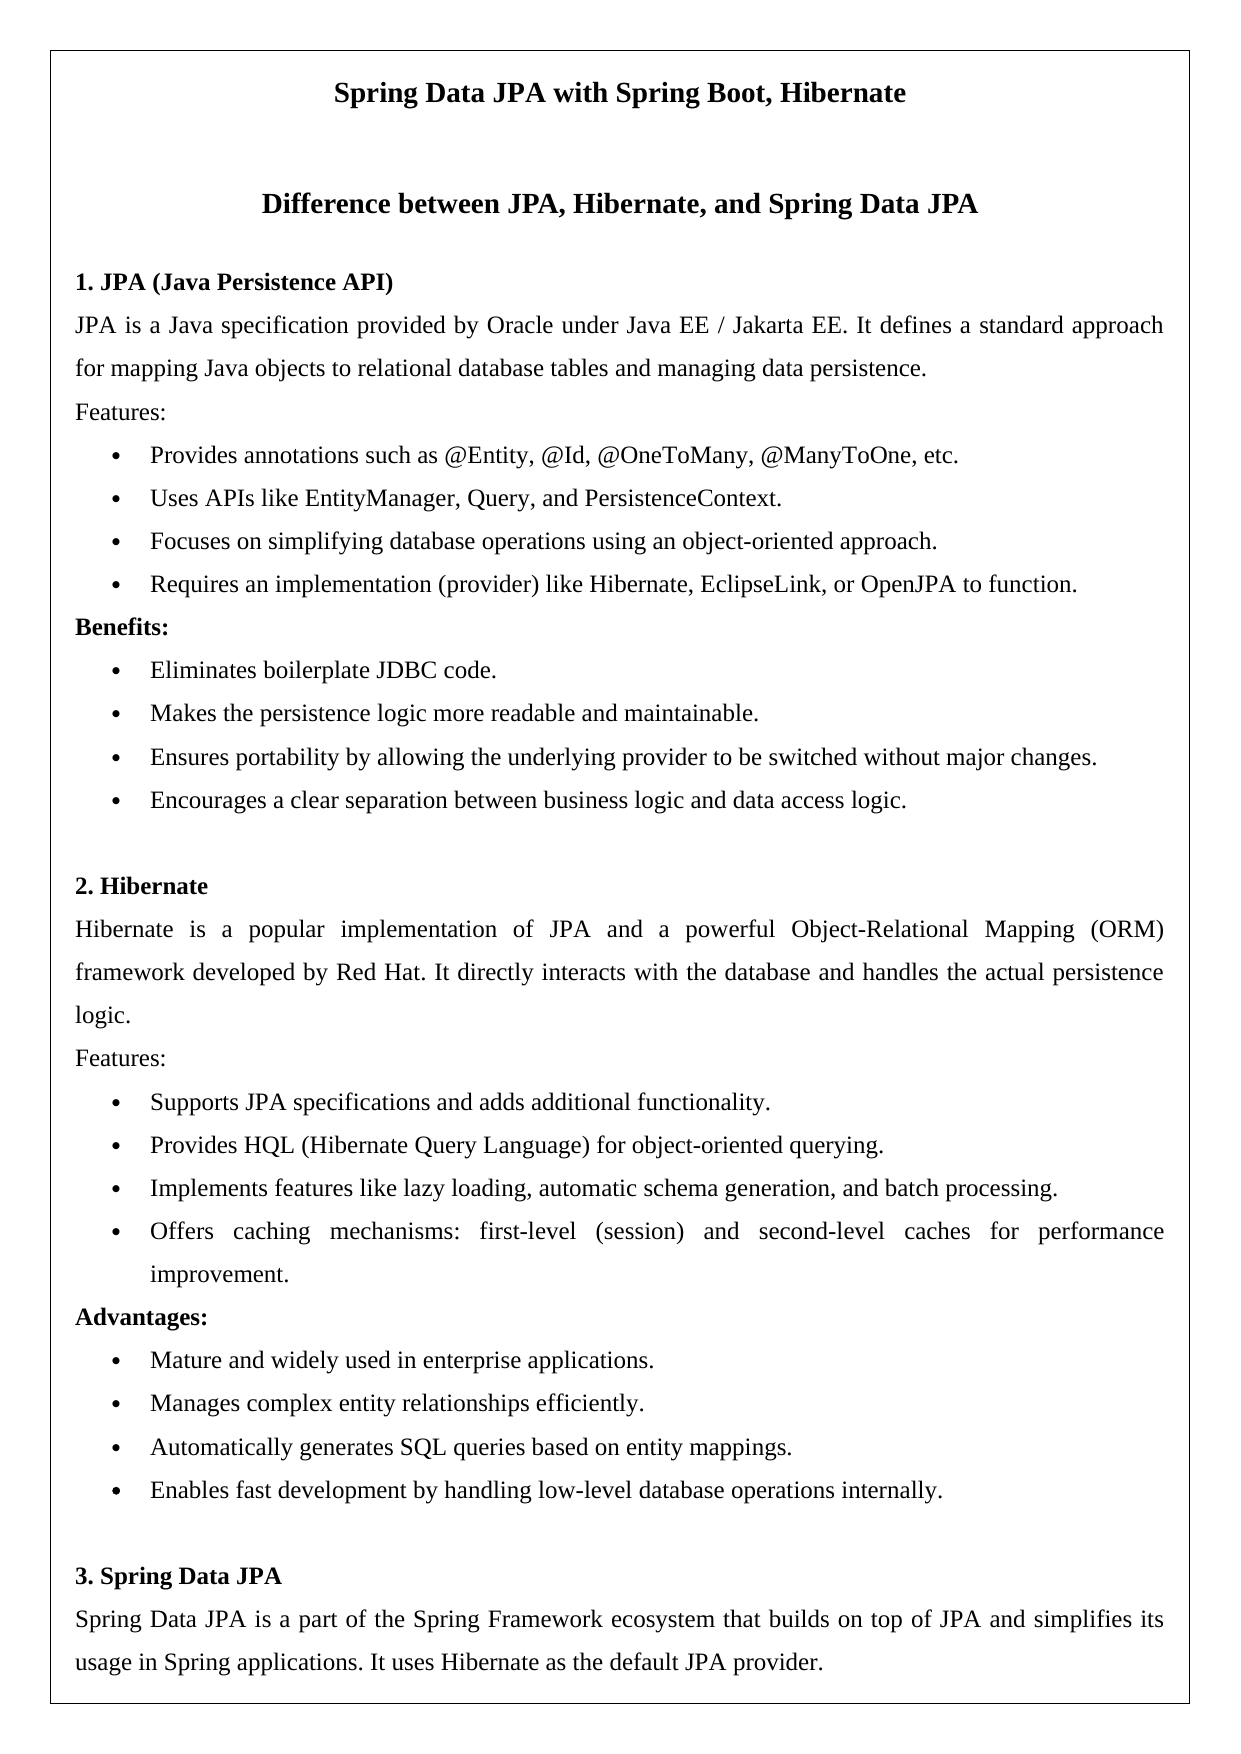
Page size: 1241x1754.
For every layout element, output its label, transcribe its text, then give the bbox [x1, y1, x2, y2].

text Features: [75, 397, 1165, 425]
list Makes the persistence logic more readable and maintainable. [112, 698, 1165, 727]
text 3. Spring Data JPA [75, 1561, 1165, 1590]
list Encourages a clear separation between business logic and data access logic. [112, 785, 1165, 813]
list Focuses on simplifying database operations using an object-oriented approach. [112, 526, 1165, 555]
list Ensures portability by allowing the underlying provider to be switched without major changes. [112, 742, 1165, 770]
list Requires an implementation (provider) like Hibernate, EclipseLink, or OpenJPA to function. [112, 569, 1165, 598]
list Uses APIs like EntityManager, Query, and PersistenceContext. [112, 483, 1165, 512]
text Features: [75, 1043, 1165, 1072]
list Enables fast development by handling low-level database operations internally. [112, 1475, 1165, 1503]
text 2. Hibernate [75, 871, 1165, 900]
text Benefits: [75, 612, 1165, 641]
list Eliminates boilerplate JDBC code. [112, 655, 1165, 684]
subtitle Difference between JPA, Hibernate, and Spring Data JPA [75, 186, 1165, 219]
list Supports JPA specifications and adds additional functionality. [112, 1087, 1165, 1115]
list Automatically generates SQL queries based on entity mappings. [112, 1432, 1165, 1460]
list Manages complex entity relationships efficiently. [112, 1388, 1165, 1417]
text Spring Data JPA is a part of the Spring Framework ecosystem that builds on top of JPA and simplifies its usage in Spring applications. It uses Hibernate as the default JPA provider. [75, 1604, 1165, 1676]
list Provides HQL (Hibernate Query Language) for object-oriented querying. [112, 1130, 1165, 1158]
list Provides annotations such as @Entity, @Id, @OneToMany, @ManyToOne, etc. [112, 440, 1165, 468]
list Implements features like lazy loading, automatic schema generation, and batch processing. [112, 1173, 1165, 1202]
text Spring Data JPA with Spring Boot, Hibernate [75, 75, 1165, 108]
text Advantages: [75, 1302, 1165, 1331]
list Offers caching mechanisms: first-level (session) and second-level caches for performance improvement. [112, 1216, 1165, 1288]
text Hibernate is a popular implementation of JPA and a powerful Object-Relational Mapping (ORM) framework developed by Red Hat. It directly interacts with the database and handles the actual persistence logic. [75, 914, 1165, 1029]
text JPA is a Java specification provided by Oracle under Java EE / Jakarta EE. It defines a standard approach for mapping Java objects to relational database tables and managing data persistence. [75, 310, 1165, 382]
list Mature and widely used in enterprise applications. [112, 1345, 1165, 1374]
text 1. JPA (Java Persistence API) [75, 267, 1165, 296]
